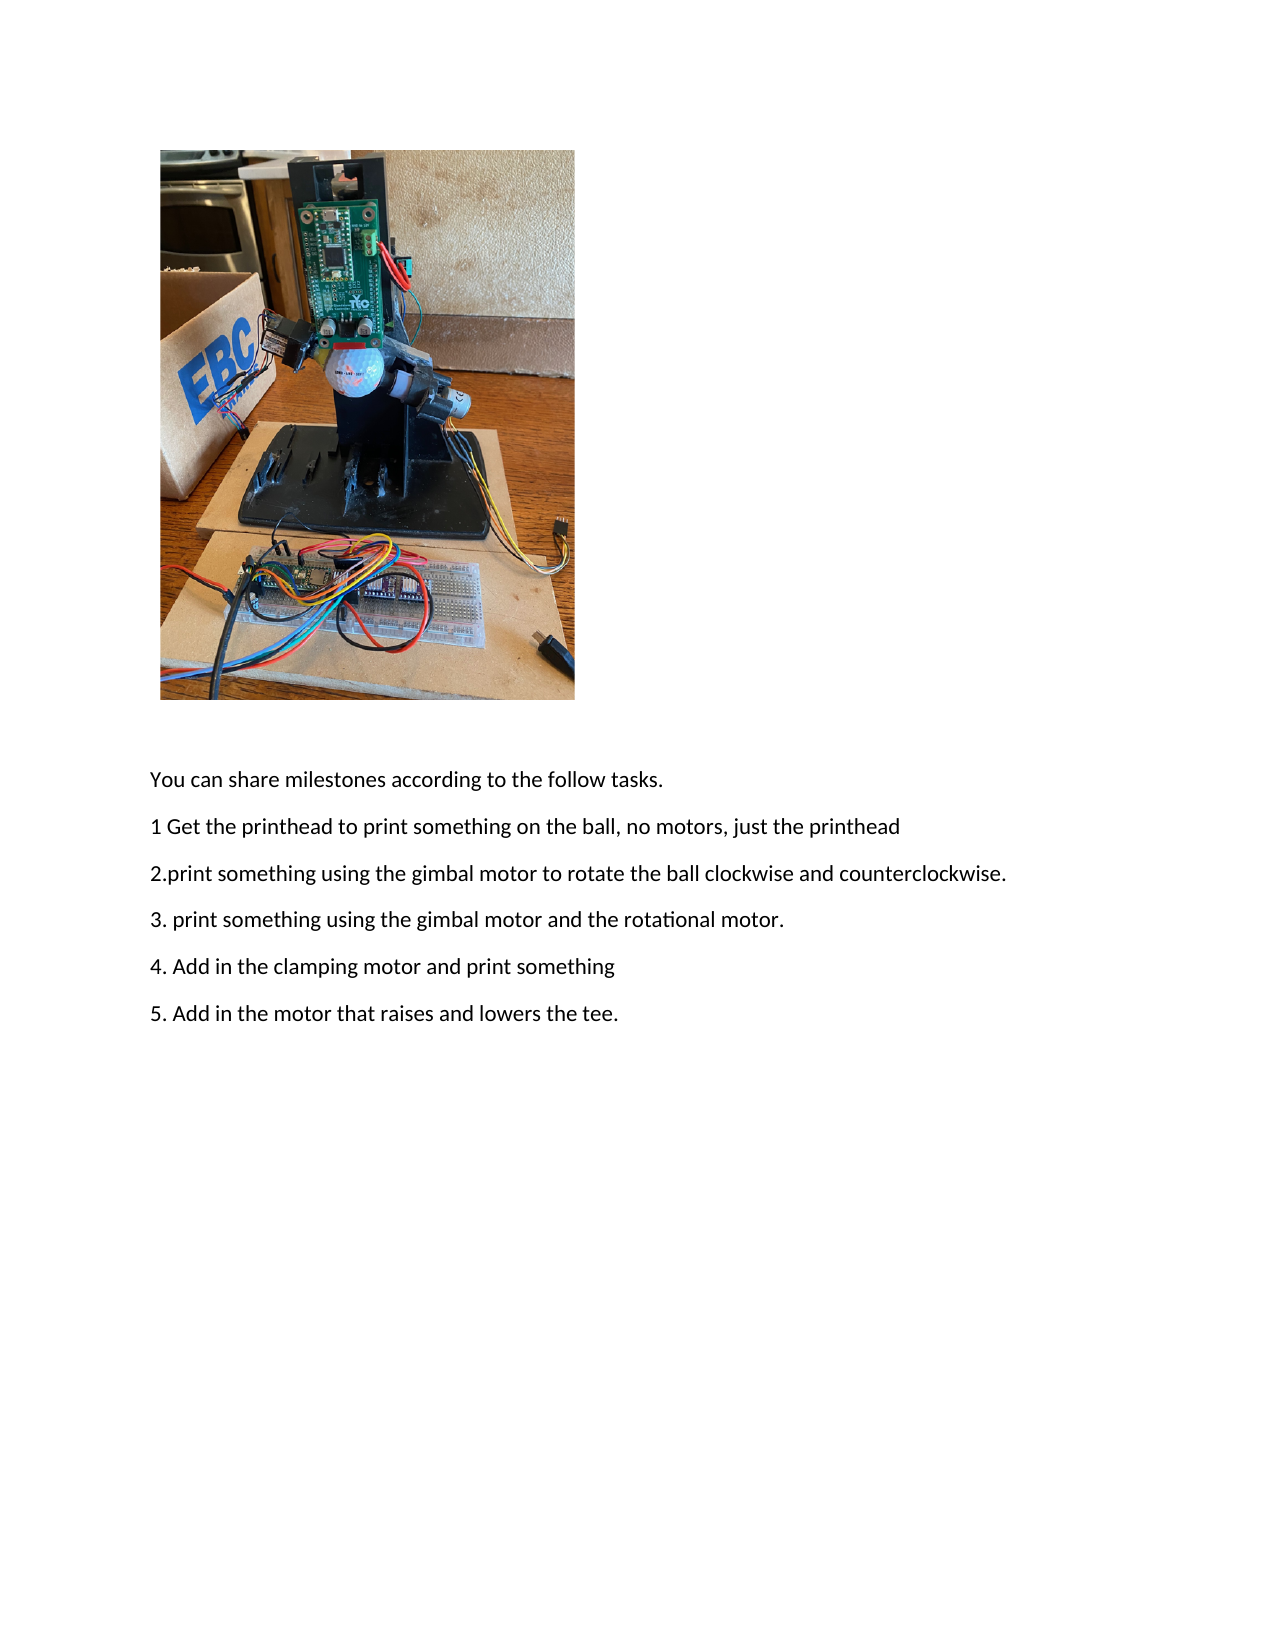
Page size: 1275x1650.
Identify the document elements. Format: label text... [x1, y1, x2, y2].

picture [160, 150, 575, 700]
text 1 Get the printhead to print something on the ball, no motors, just the printhead [150, 812, 1125, 840]
text 5. Add in the motor that raises and lowers the tee. [150, 999, 1125, 1027]
text 2.print something using the gimbal motor to rotate the ball clockwise and counterclockwise. [150, 859, 1125, 887]
text 4. Add in the clamping motor and print something [150, 952, 1125, 980]
text You can share milestones according to the follow tasks. [150, 765, 1125, 793]
text 3. print something using the gimbal motor and the rotational motor. [150, 906, 1125, 933]
